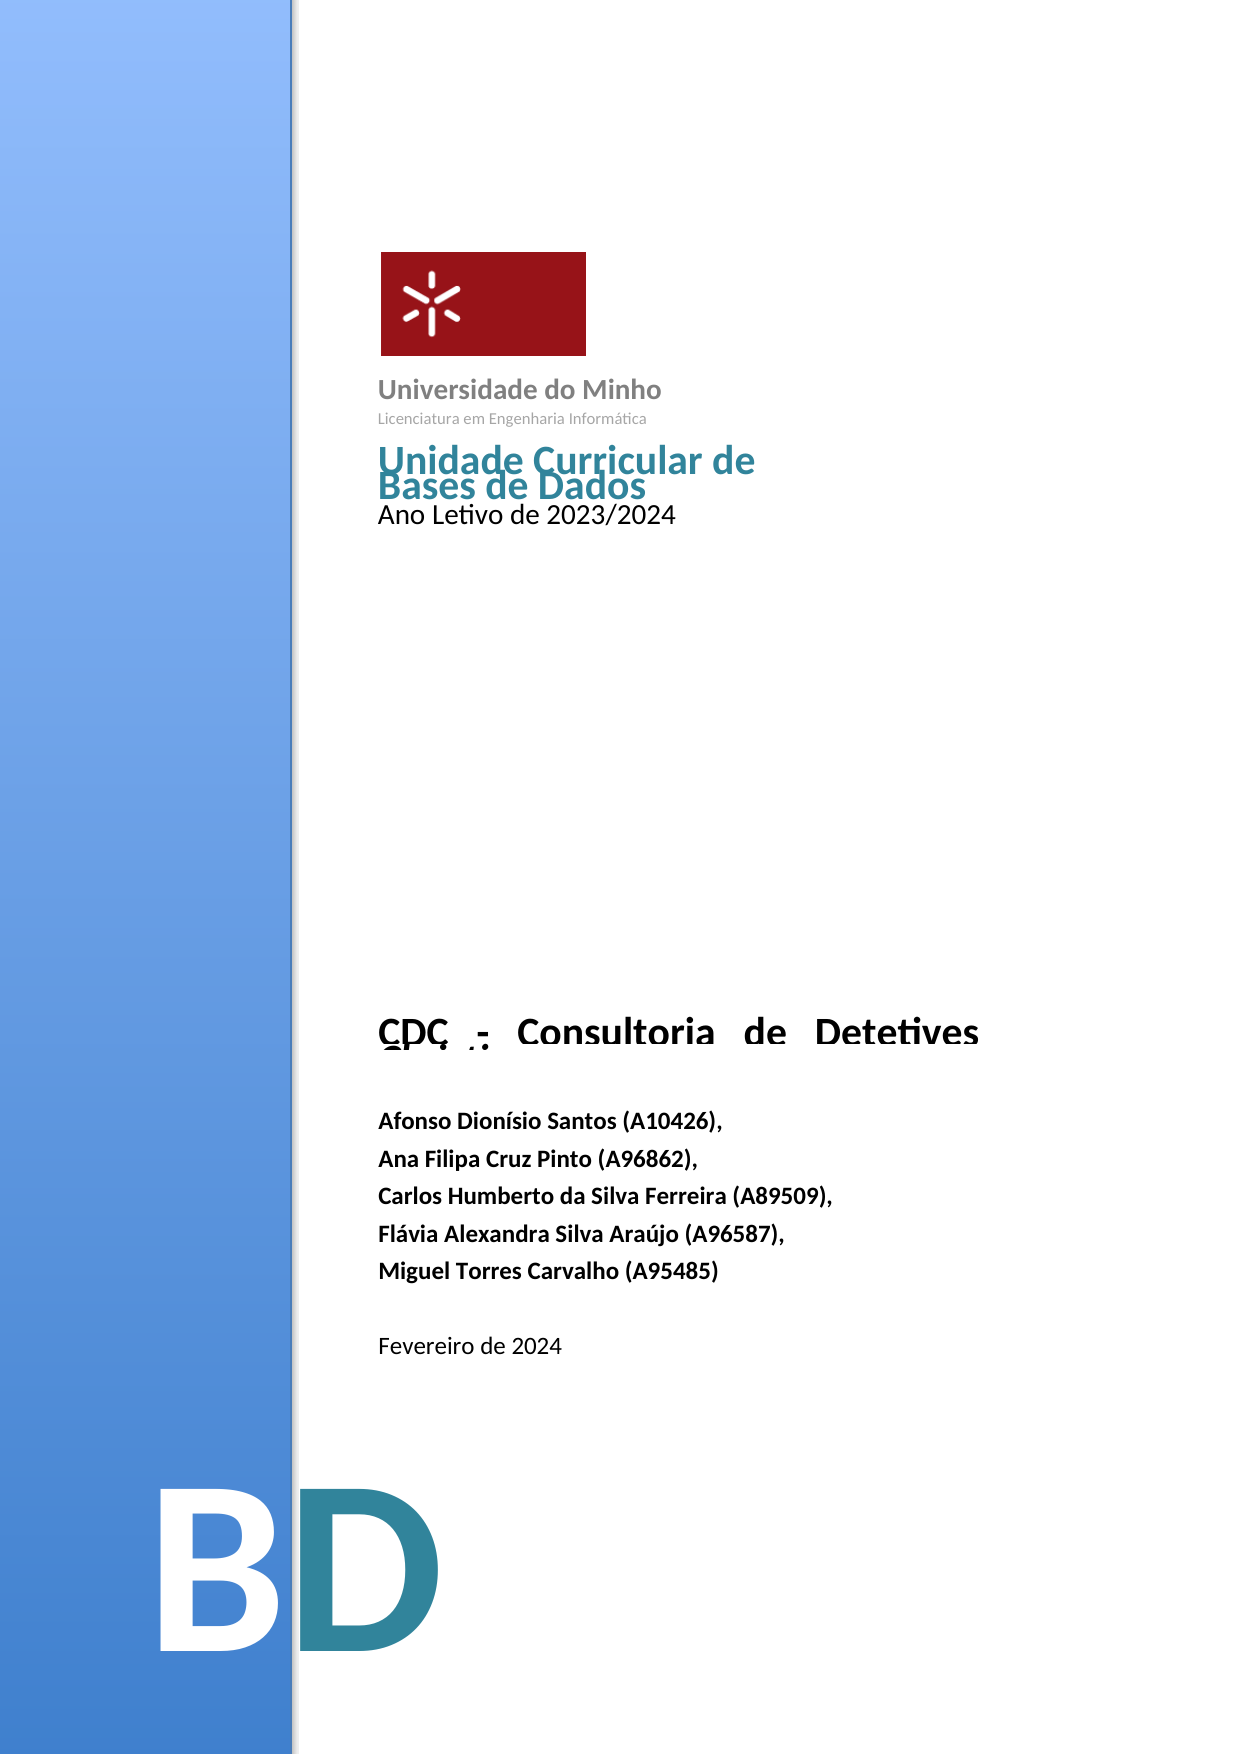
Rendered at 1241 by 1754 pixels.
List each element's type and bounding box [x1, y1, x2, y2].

picture [380, 252, 586, 356]
